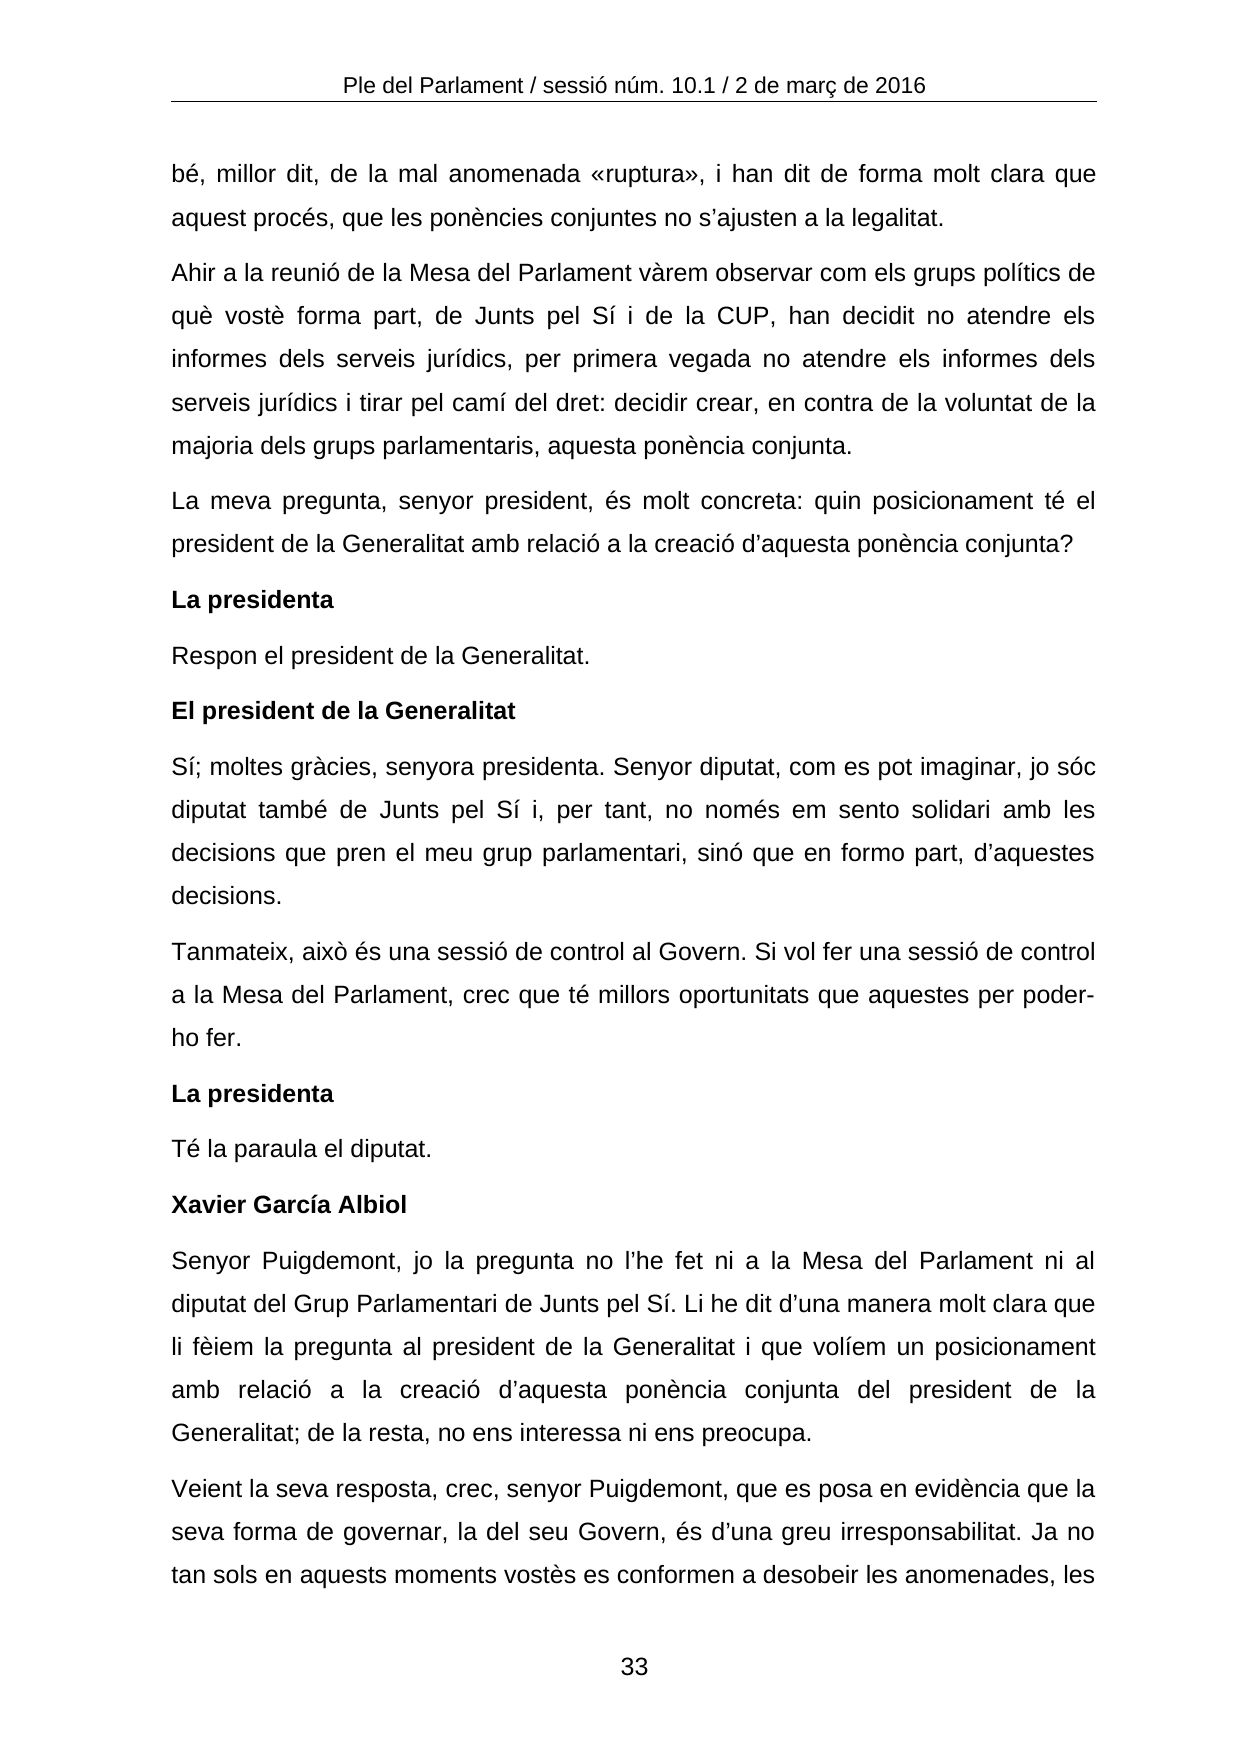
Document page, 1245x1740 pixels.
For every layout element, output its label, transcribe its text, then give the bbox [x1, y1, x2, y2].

text La presidenta [171, 585, 1097, 614]
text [171, 159, 1097, 231]
text Sí; moltes gràcies, senyora presidenta. Senyor diputat, com es pot imaginar, jo sóc diputat també de Junts pel Sí i, per tant, no només em sento solidari amb les decisions que pren el meu grup parlamentari, sinó que en formo part, d’aquestes decisions. [171, 752, 1097, 910]
text Té la paraula el diputat. [171, 1134, 1097, 1163]
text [171, 1474, 1097, 1589]
text El president de la Generalitat [171, 696, 1097, 725]
text La presidenta [171, 1079, 1097, 1108]
text La meva pregunta, senyor president, és molt concreta: quin posicionament té el president de la Generalitat amb relació a la creació d’aquesta ponència conjunta? [171, 486, 1097, 558]
text Respon el president de la Generalitat. [171, 641, 1097, 669]
text Senyor Puigdemont, jo la pregunta no l’he fet ni a la Mesa del Parlament ni al diputat del Grup Parlamentari de Junts pel Sí. Li he dit d’una manera molt clara que li fèiem la pregunta al president de la Generalitat i que volíem un posicionament amb relació a la creació d’aquesta ponència conjunta del president de la Generalitat; de la resta, no ens interessa ni ens preocupa. [171, 1246, 1097, 1447]
text Tanmateix, això és una sessió de control al Govern. Si vol fer una sessió de control a la Mesa del Parlament, crec que té millors oportunitats que aquestes per poder-ho fer. [171, 937, 1097, 1052]
text Ahir a la reunió de la Mesa del Parlament vàrem observar com els grups polítics de què vostè forma part, de Junts pel Sí i de la CUP, han decidit no atendre els informes dels serveis jurídics, per primera vegada no atendre els informes dels serveis jurídics i tirar pel camí del dret: decidir crear, en contra de la voluntat de la majoria dels grups parlamentaris, aquesta ponència conjunta. [171, 258, 1097, 459]
text Xavier García Albiol [171, 1190, 1097, 1219]
